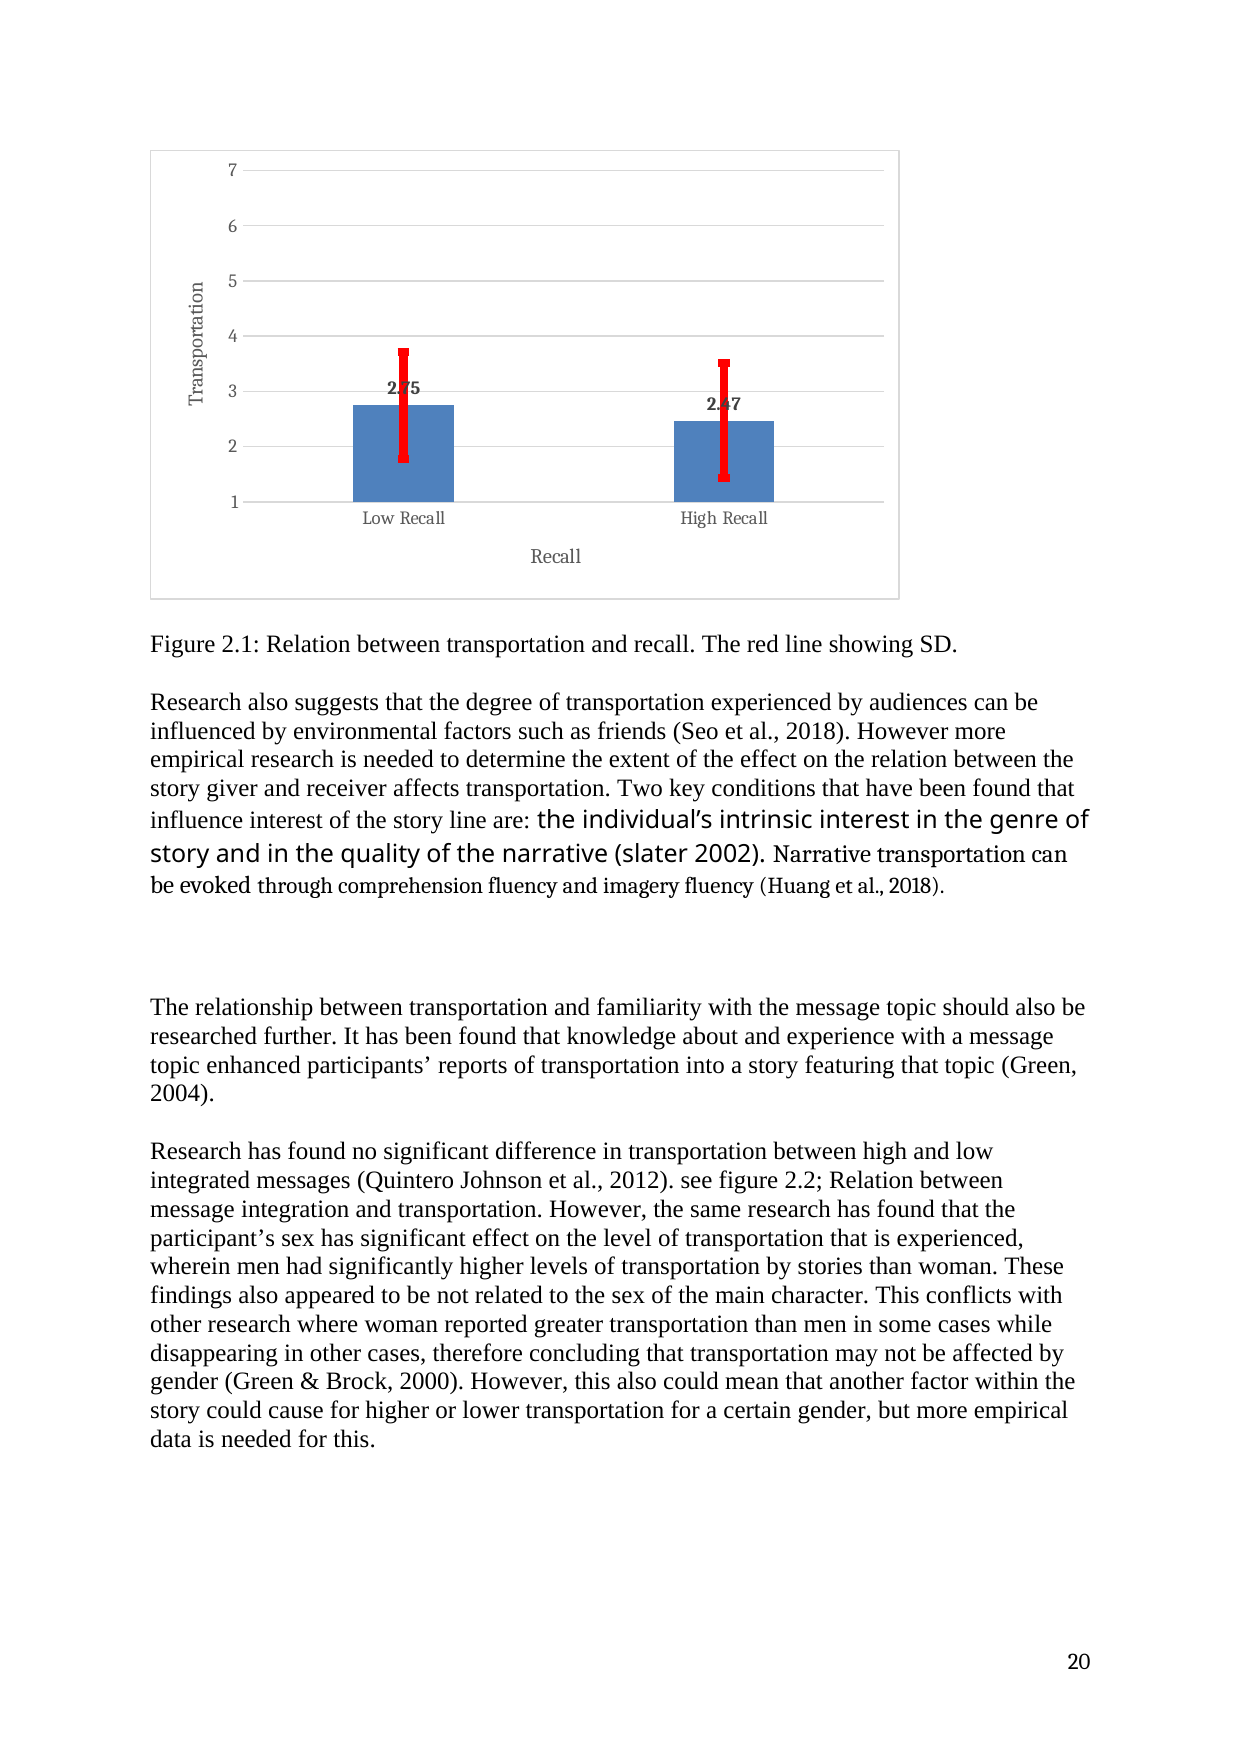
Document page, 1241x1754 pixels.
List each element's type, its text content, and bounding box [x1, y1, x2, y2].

text Research has found no significant difference in transportation between high and low integrated messages . see figure 2.2; Relation between message integration and transportation. However, the same research has found that the participant’s sex has significant effect on the level of transportation that is experienced, wherein men had significantly higher levels of transportation by stories than woman. These findings also appeared to be not related to the sex of the main character. This conflicts with other research where woman reported greater transportation than men in some cases while disappearing in other cases, therefore concluding that transportation may not be affected by gender . However, this also could mean that another factor within the story could cause for higher or lower transportation for a certain gender, but more empirical data is needed for this. [150, 1136, 1090, 1453]
text Figure 2.1: Relation between transportation and recall. The red line showing SD. [150, 629, 1090, 658]
text Research also suggests that the degree of transportation experienced by audiences can be influenced by environmental factors such as friends . However more empirical research is needed to determine the extent of the effect on the relation between the story giver and receiver affects transportation. Two key conditions that have been found that influence interest of the story line are: the individual’s intrinsic interest in the genre of story and in the quality of the narrative (slater 2002). Narrative transportation can be evoked through comprehension fluency and imagery fluency (Huang et al., 2018). [150, 687, 1090, 900]
text The relationship between transportation and familiarity with the message topic should also be researched further. It has been found that knowledge about and experience with a message topic enhanced participants’ reports of transportation into a story featuring that topic . [150, 992, 1090, 1107]
